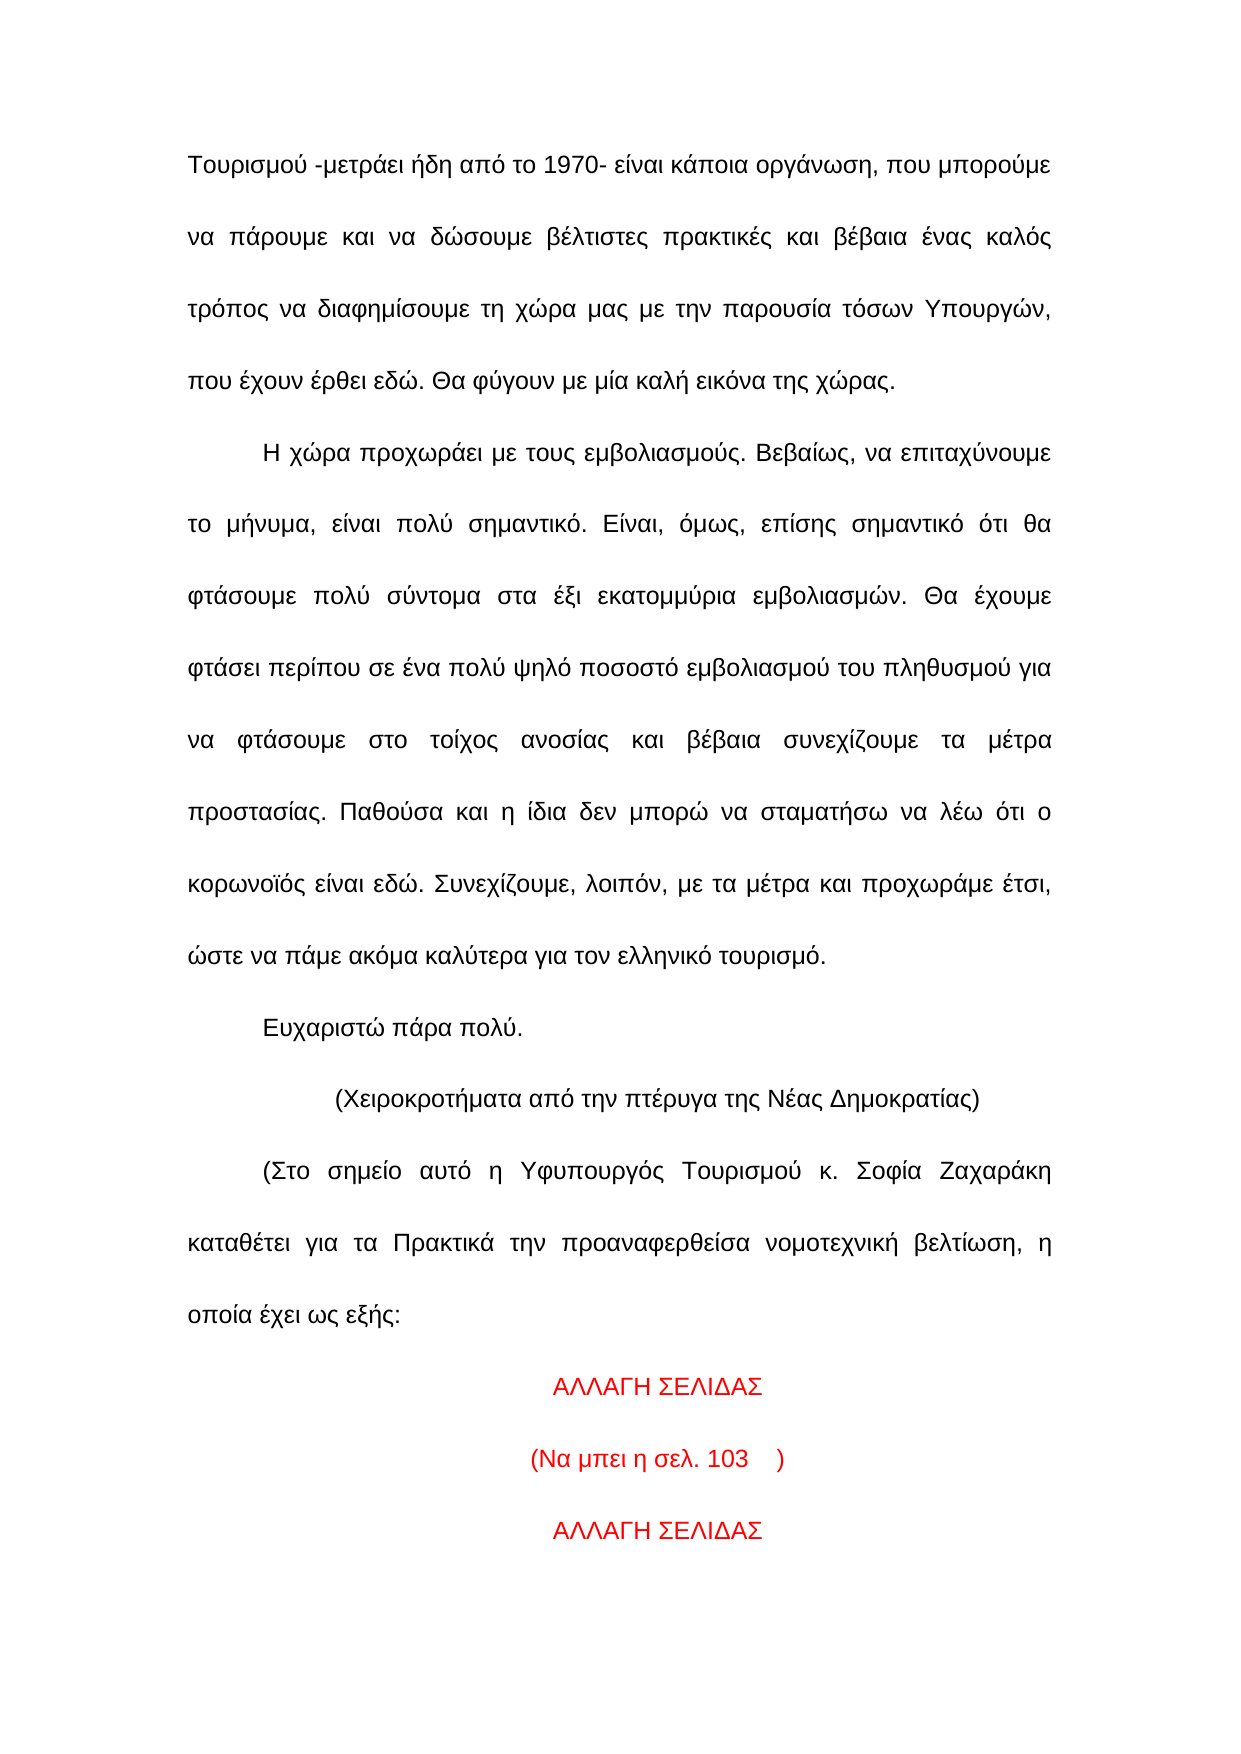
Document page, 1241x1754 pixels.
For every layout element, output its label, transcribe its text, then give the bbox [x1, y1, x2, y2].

text Ευχαριστώ πάρα πολύ. [187, 1012, 1053, 1041]
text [187, 150, 1053, 394]
text Η χώρα προχωράει με τους εμβολιασμούς. Βεβαίως, να επιταχύνουμε το μήνυμα, είναι πολύ σημαντικό. Είναι, όμως, επίσης σημαντικό ότι θα φτάσουμε πολύ σύντομα στα έξι εκατομμύρια εμβολιασμών. Θα έχουμε φτάσει περίπου σε ένα πολύ ψηλό ποσοστό εμβολιασμού του πληθυσμού για να φτάσουμε στο τοίχος ανοσίας και βέβαια συνεχίζουμε τα μέτρα προστασίας. Παθούσα και η ίδια δεν μπορώ να σταματήσω να λέω ότι ο κορωνοϊός είναι εδώ. Συνεχίζουμε, λοιπόν, με τα μέτρα και προχωράμε έτσι, ώστε να πάμε ακόμα καλύτερα για τον ελληνικό τουρισμό. [187, 437, 1053, 969]
text (Στο σημείο αυτό η Υφυπουργός Τουρισμού κ. Σοφία Ζαχαράκη καταθέτει για τα Πρακτικά την προαναφερθείσα νομοτεχνική βελτίωση, η οποία έχει ως εξής: [187, 1156, 1053, 1329]
text ΑΛΛΑΓΗ ΣΕΛΙΔΑΣ [187, 1516, 1053, 1544]
text (Χειροκροτήματα από την πτέρυγα της Νέας Δημοκρατίας) [187, 1084, 1053, 1113]
text (Να μπει η σελ. 103 ) [187, 1444, 1053, 1472]
text ΑΛΛΑΓΗ ΣΕΛΙΔΑΣ [187, 1372, 1053, 1401]
